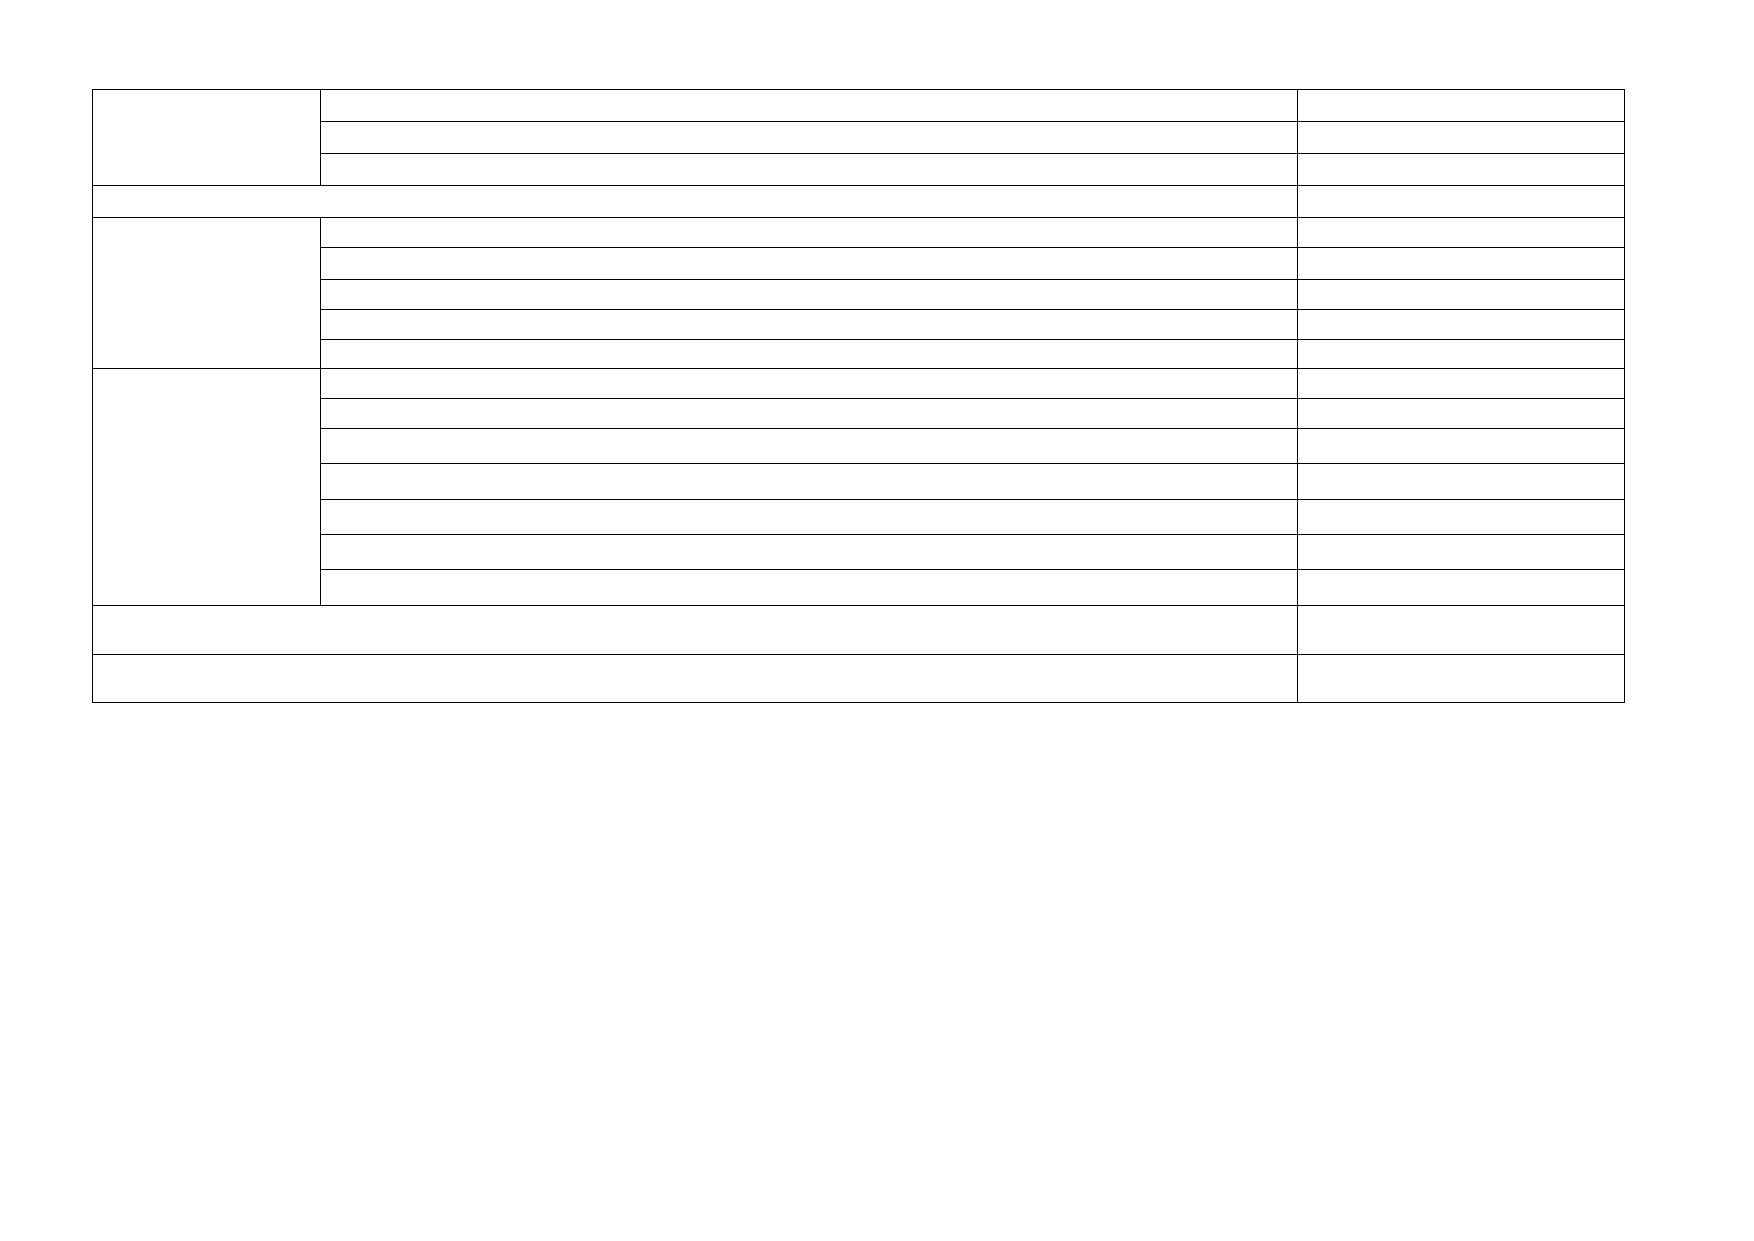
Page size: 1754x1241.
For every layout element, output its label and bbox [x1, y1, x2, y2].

table_cell [321, 399, 1297, 428]
table_cell [1298, 186, 1624, 217]
table_cell [93, 186, 1297, 217]
table_cell [1298, 399, 1624, 428]
table_cell [321, 122, 1297, 153]
table_cell [93, 606, 1297, 653]
table_cell [93, 655, 1297, 702]
table_cell [1298, 310, 1624, 338]
table_cell [1298, 464, 1624, 498]
table_cell [321, 535, 1297, 569]
table_cell [1298, 500, 1624, 534]
table_cell [1298, 122, 1624, 153]
table_cell [321, 248, 1297, 279]
table_cell [1298, 340, 1624, 368]
table_cell [1298, 369, 1624, 398]
table_cell [93, 218, 320, 368]
table_cell [93, 369, 320, 605]
table_cell [1298, 535, 1624, 569]
table_cell [1298, 154, 1624, 185]
table_cell [321, 500, 1297, 534]
table_cell [321, 464, 1297, 498]
table_cell [321, 570, 1297, 605]
table_cell [1298, 280, 1624, 309]
table_cell [321, 369, 1297, 398]
table_cell [1298, 606, 1624, 653]
table_cell [1298, 90, 1624, 121]
table_cell [321, 310, 1297, 338]
table_cell [321, 280, 1297, 309]
table_cell [1298, 429, 1624, 463]
table_cell [1298, 248, 1624, 279]
table_cell [321, 154, 1297, 185]
table_cell [321, 340, 1297, 368]
table_cell [321, 218, 1297, 247]
table_cell [321, 90, 1297, 121]
table_cell [1298, 655, 1624, 702]
table_cell [321, 429, 1297, 463]
table_cell [1298, 218, 1624, 247]
table_cell [1298, 570, 1624, 605]
